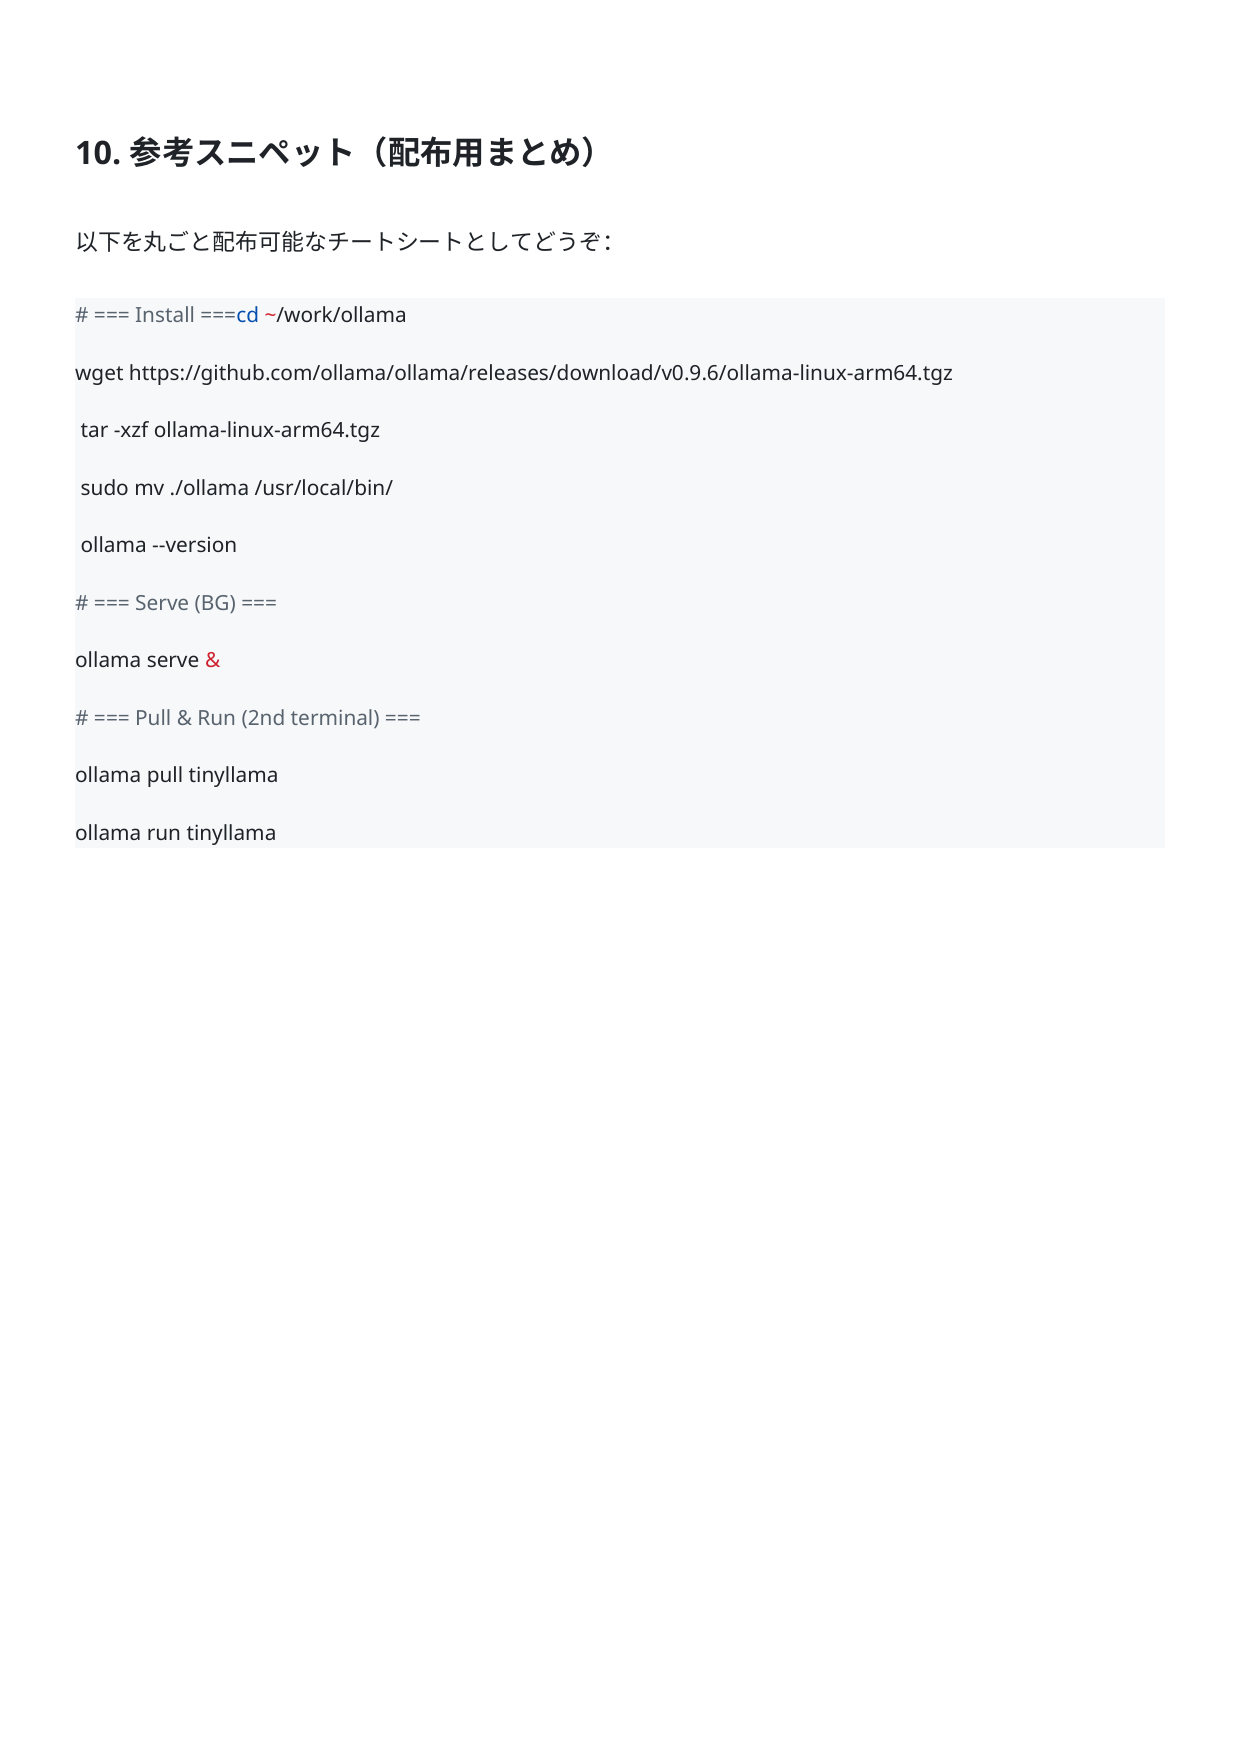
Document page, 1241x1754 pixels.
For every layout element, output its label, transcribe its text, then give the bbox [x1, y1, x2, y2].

text ollama pull tinyllama [75, 758, 1165, 791]
text ollama run tinyllama [75, 816, 1165, 848]
text # === Serve (BG) === [75, 586, 1165, 618]
text wget https://github.com/ollama/ollama/releases/download/v0.9.6/ollama-linux-arm64.tgz [75, 356, 1165, 388]
text ollama --version [75, 528, 1165, 561]
text tar -xzf ollama-linux-arm64.tgz [75, 413, 1165, 446]
text # === Pull & Run (2nd terminal) === [75, 701, 1165, 733]
text 以下を丸ごと配布可能なチートシートとしてどうぞ： [75, 208, 1165, 273]
subtitle 10. 参考スニペット（配布用まとめ） [75, 118, 1165, 183]
text # === Install ===cd ~/work/ollama [75, 298, 1165, 331]
text ollama serve & [75, 643, 1165, 676]
text sudo mv ./ollama /usr/local/bin/ [75, 471, 1165, 503]
